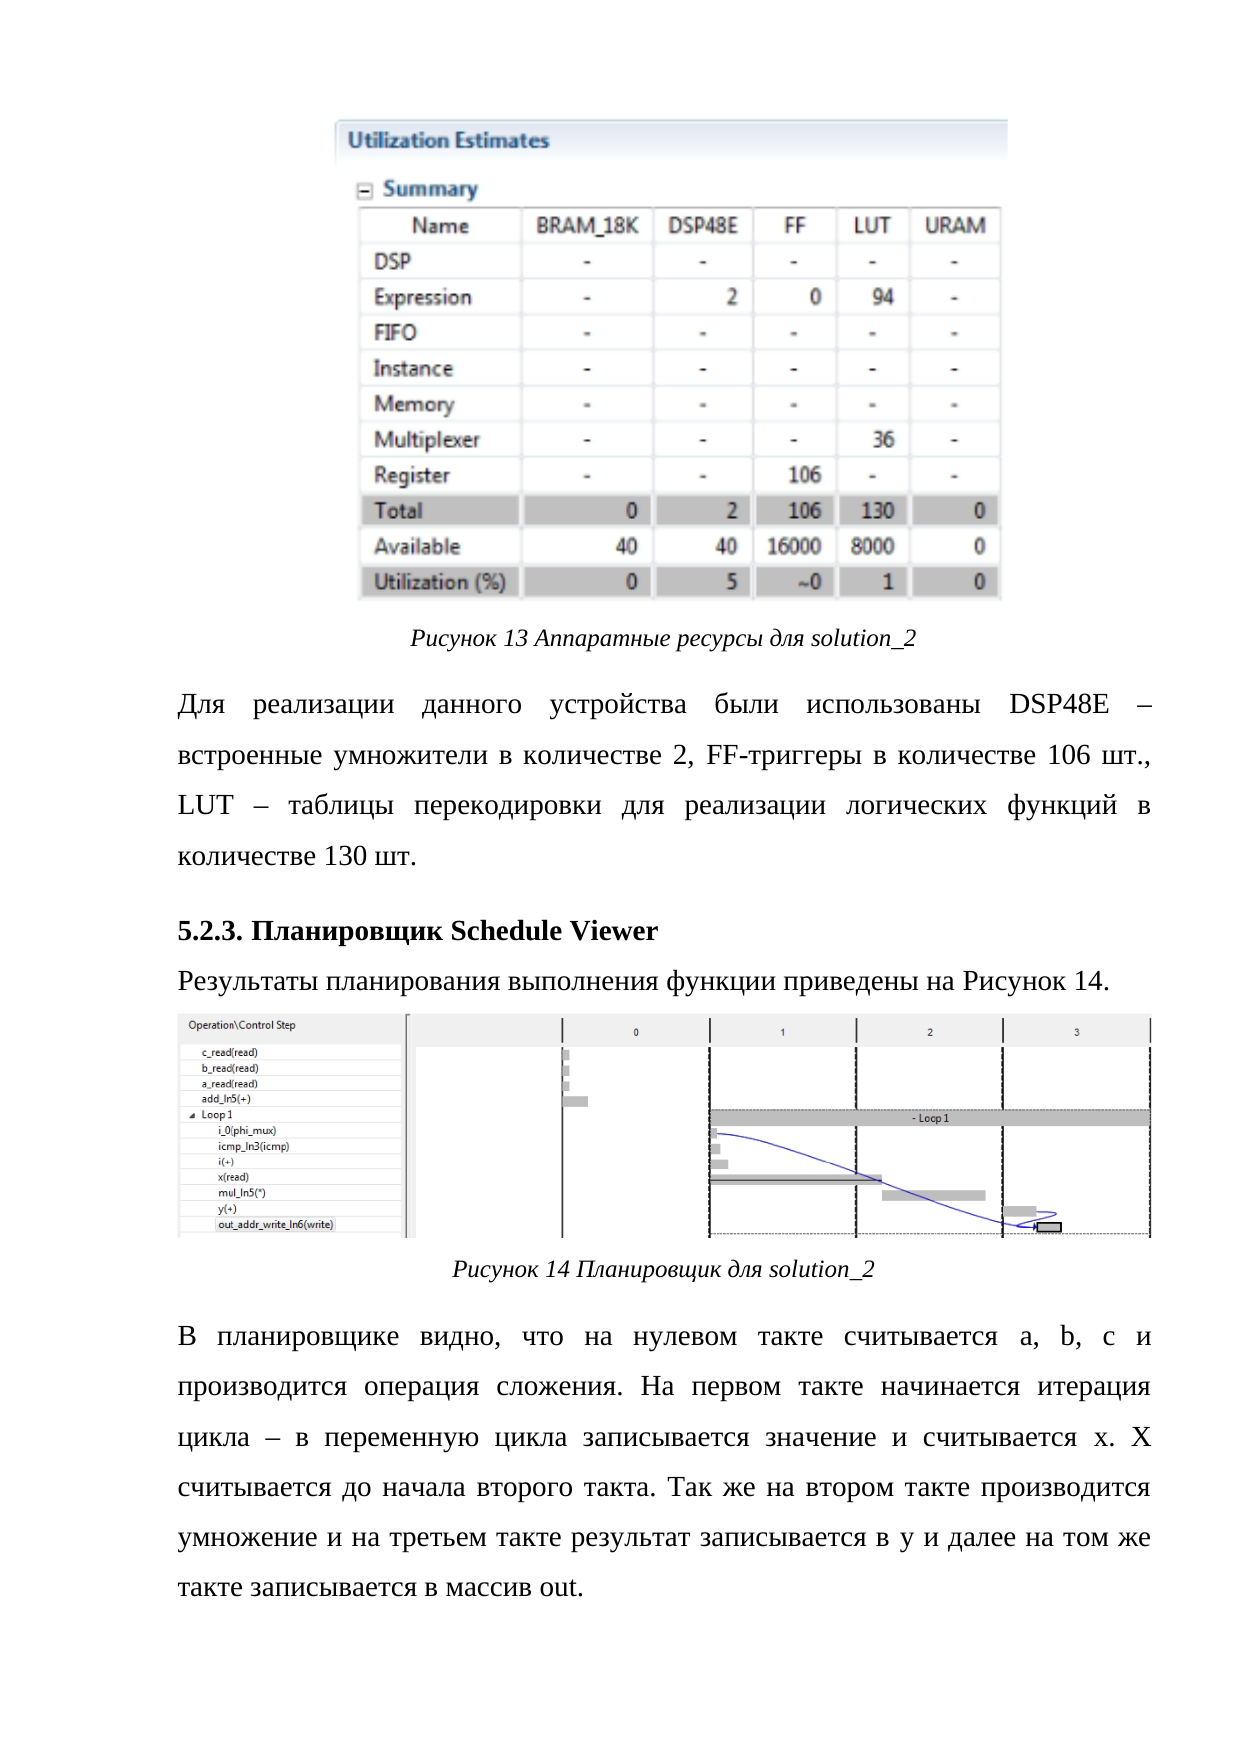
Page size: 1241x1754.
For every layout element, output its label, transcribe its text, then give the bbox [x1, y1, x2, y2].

picture [177, 1013, 1152, 1238]
text Рисунок 14 Планировщик для solution_2 [177, 1254, 1152, 1283]
list Планировщик Schedule Viewer [177, 913, 1152, 946]
text Для реализации данного устройства были использованы DSP48E – встроенные умножители в количестве 2, FF-триггеры в количестве 106 шт., LUT – таблицы перекодировки для реализации логических функций в количестве 130 шт. [177, 687, 1152, 871]
text Результаты планирования выполнения функции приведены на Рисунок 14. [177, 963, 1152, 997]
text В планировщике видно, что на нулевом такте считывается a, b, c и производится операция сложения. На первом такте начинается итерация цикла – в переменную цикла записывается значение и считывается x. X считывается до начала второго такта. Так же на втором такте производится умножение и на третьем такте результат записывается в y и далее на том же такте записывается в массив out. [177, 1318, 1152, 1603]
text Рисунок 13 Аппаратные ресурсы для solution_2 [177, 623, 1152, 651]
picture [321, 118, 1008, 606]
